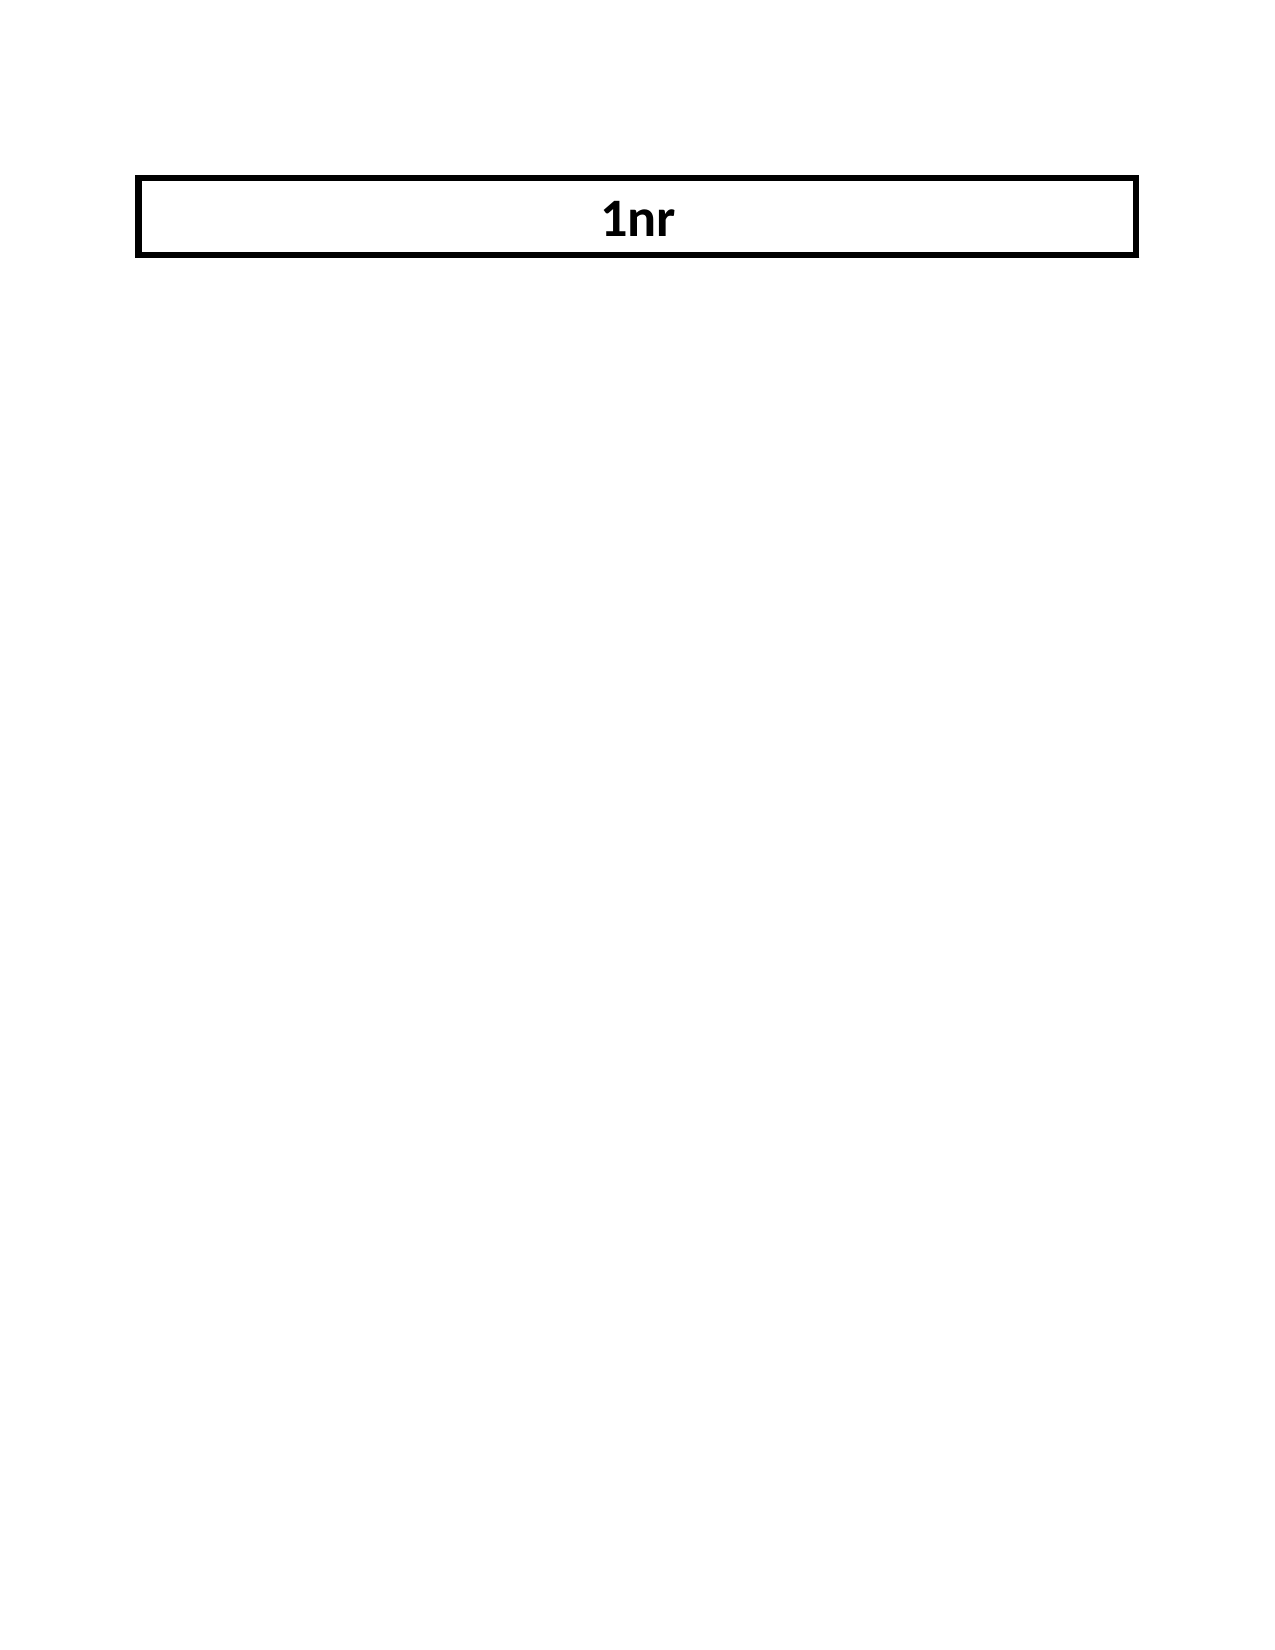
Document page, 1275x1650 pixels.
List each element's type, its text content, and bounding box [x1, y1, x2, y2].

subtitle 1nr [142, 181, 1133, 252]
